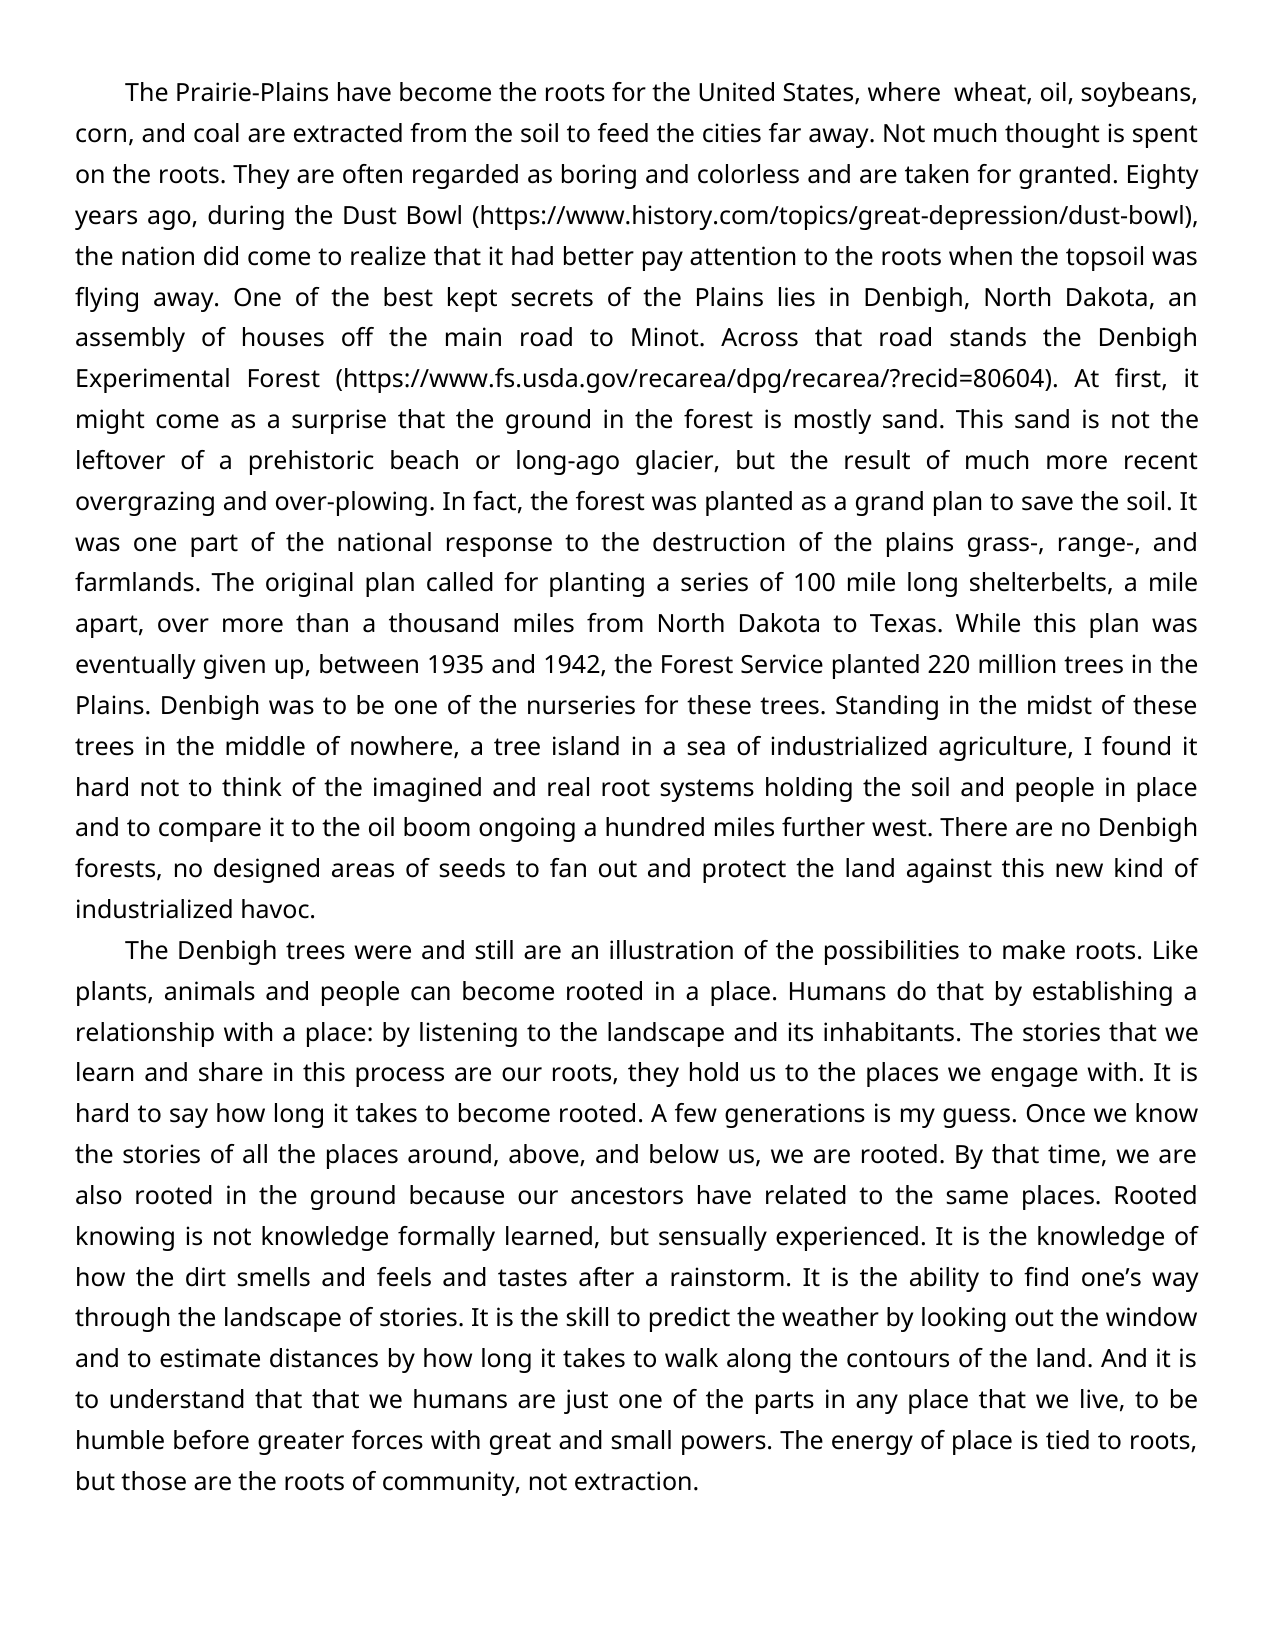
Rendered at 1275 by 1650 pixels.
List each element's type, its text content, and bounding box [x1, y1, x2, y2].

text The Denbigh trees were and still are an illustration of the possibilities to make roots. Like plants, animals and people can become rooted in a place. Humans do that by establishing a relationship with a place: by listening to the landscape and its inhabitants. The stories that we learn and share in this process are our roots, they hold us to the places we engage with. It is hard to say how long it takes to become rooted. A few generations is my guess. Once we know the stories of all the places around, above, and below us, we are rooted. By that time, we are also rooted in the ground because our ancestors have related to the same places. Rooted knowing is not knowledge formally learned, but sensually experienced. It is the knowledge of how the dirt smells and feels and tastes after a rainstorm. It is the ability to find one’s way through the landscape of stories. It is the skill to predict the weather by looking out the window and to estimate distances by how long it takes to walk along the contours of the land. And it is to understand that that we humans are just one of the parts in any place that we live, to be humble before greater forces with great and small powers. The energy of place is tied to roots, but those are the roots of community, not extraction. [75, 932, 1200, 1497]
text The Prairie-Plains have become the roots for the United States, where wheat, oil, soybeans, corn, and coal are extracted from the soil to feed the cities far away. Not much thought is spent on the roots. They are often regarded as boring and colorless and are taken for granted. Eighty years ago, during the Dust Bowl (https://www.history.com/topics/great-depression/dust-bowl), the nation did come to realize that it had better pay attention to the roots when the topsoil was flying away. One of the best kept secrets of the Plains lies in Denbigh, North Dakota, an assembly of houses off the main road to Minot. Across that road stands the Denbigh Experimental Forest (https://www.fs.usda.gov/recarea/dpg/recarea/?recid=80604). At first, it might come as a surprise that the ground in the forest is mostly sand. This sand is not the leftover of a prehistoric beach or long-ago glacier, but the result of much more recent overgrazing and over-plowing. In fact, the forest was planted as a grand plan to save the soil. It was one part of the national response to the destruction of the plains grass-, range-, and farmlands. The original plan called for planting a series of 100 mile long shelterbelts, a mile apart, over more than a thousand miles from North Dakota to Texas. While this plan was eventually given up, between 1935 and 1942, the Forest Service planted 220 million trees in the Plains. Denbigh was to be one of the nurseries for these trees. Standing in the midst of these trees in the middle of nowhere, a tree island in a sea of industrialized agriculture, I found it hard not to think of the imagined and real root systems holding the soil and people in place and to compare it to the oil boom ongoing a hundred miles further west. There are no Denbigh forests, no designed areas of seeds to fan out and protect the land against this new kind of industrialized havoc. [75, 75, 1200, 926]
